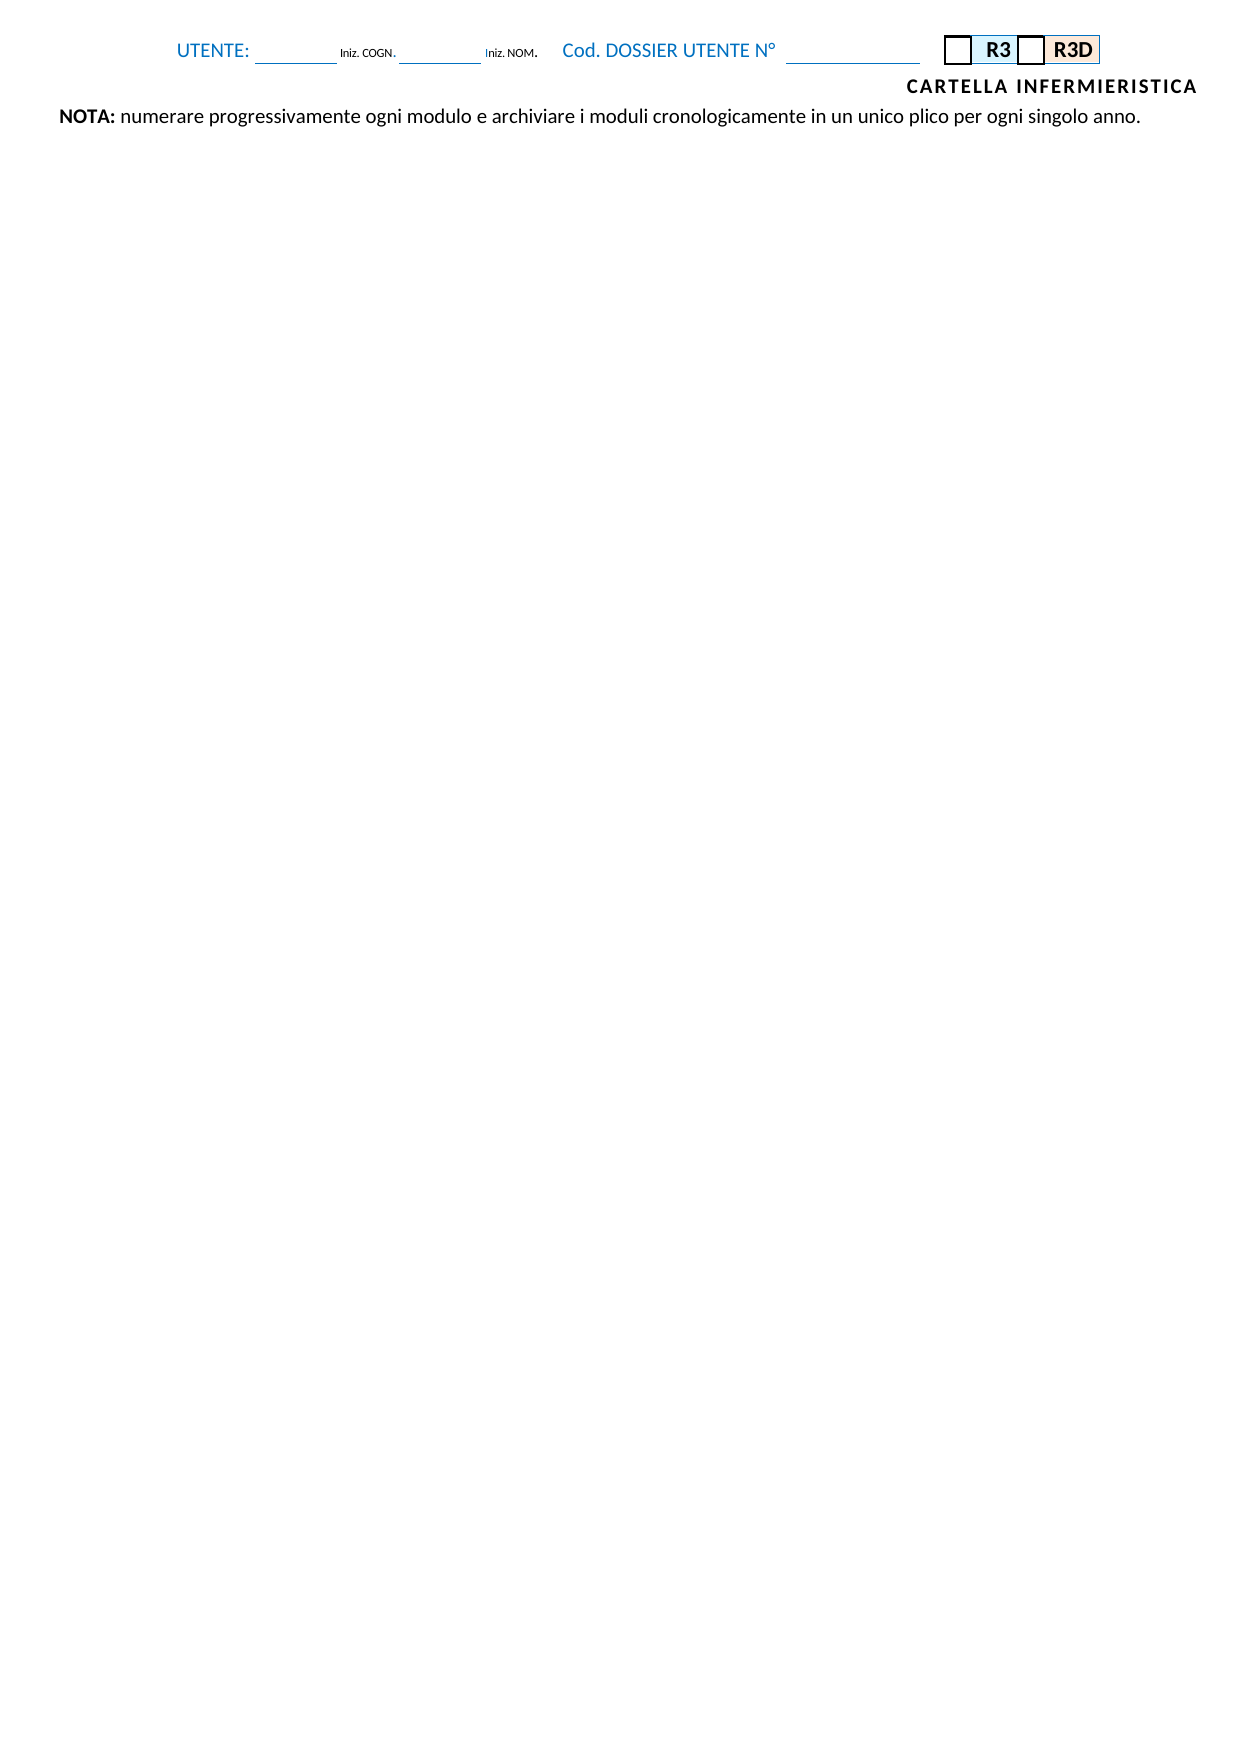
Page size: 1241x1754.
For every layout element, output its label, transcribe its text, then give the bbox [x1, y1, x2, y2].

text NOTA: numerare progressivamente ogni modulo e archiviare i moduli cronologicamente in un unico plico per ogni singolo anno. [59, 103, 1211, 128]
